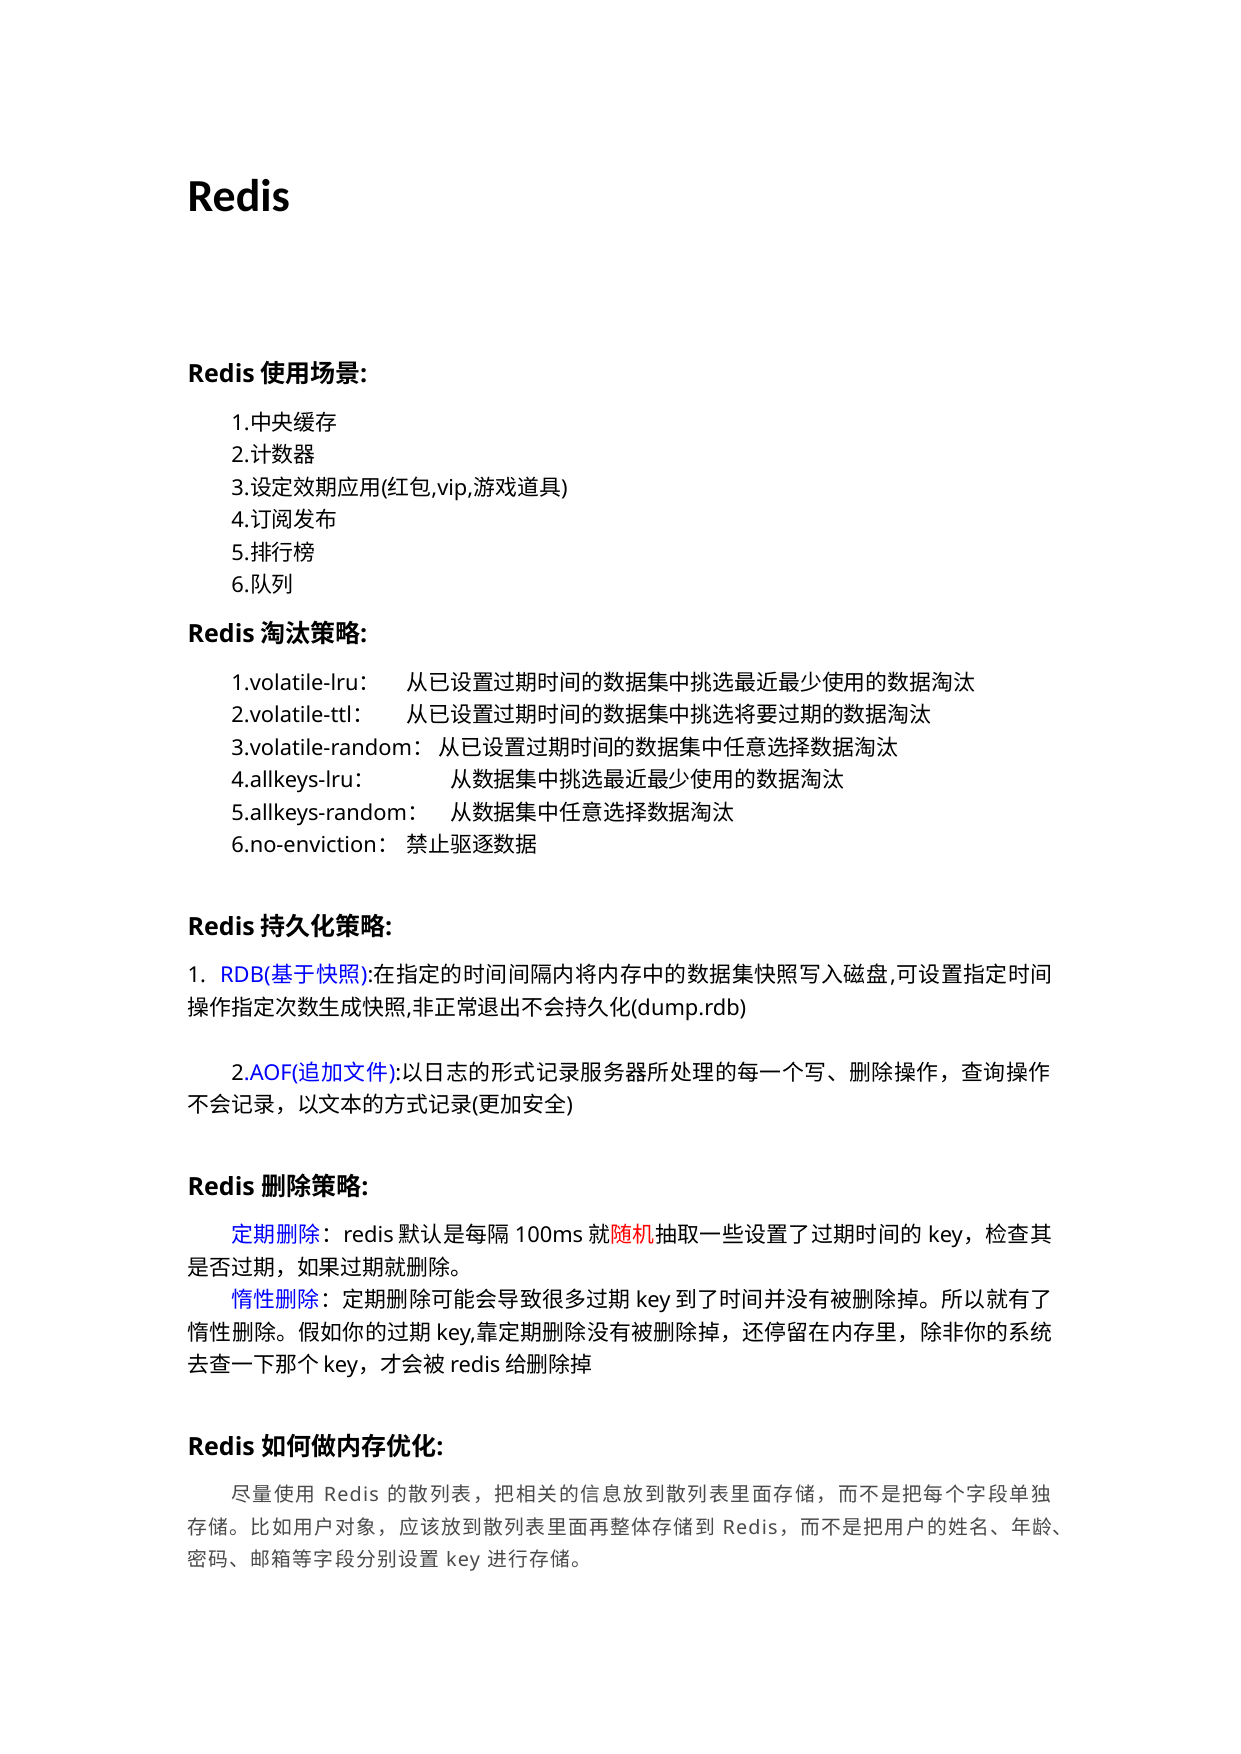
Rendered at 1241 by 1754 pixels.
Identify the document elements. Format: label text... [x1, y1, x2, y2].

text 2.AOF(追加文件):以日志的形式记录服务器所处理的每一个写、删除操作，查询操作不会记录，以文本的方式记录(更加安全) [187, 1054, 1053, 1119]
text 5.排行榜 [187, 534, 1053, 567]
subtitle Redis [187, 162, 1053, 227]
text 1.中央缓存 [187, 404, 1053, 437]
text 5.allkeys-random： 从数据集中任意选择数据淘汰 [187, 794, 1053, 827]
text 3.设定效期应用(红包,vip,游戏道具) [187, 469, 1053, 502]
text 4.allkeys-lru： 从数据集中挑选最近最少使用的数据淘汰 [187, 762, 1053, 794]
text Redis使用场景: [187, 339, 1053, 404]
text Redis 如何做内存优化: [187, 1412, 1053, 1477]
text 定期删除：redis默认是每隔100ms就随机抽取一些设置了过期时间的key，检查其是否过期，如果过期就删除。 [187, 1217, 1053, 1282]
text 4.订阅发布 [187, 502, 1053, 534]
text 2.计数器 [187, 437, 1053, 469]
text 尽量使用 Redis 的散列表，把相关的信息放到散列表里面存储，而不是把每个字段单独存储。比如用户对象，应该放到散列表里面再整体存储到 Redis，而不是把用户的姓名、年龄、密码、邮箱等字段分别设置 key 进行存储。 [187, 1477, 1053, 1574]
text Redis持久化策略: [187, 892, 1053, 957]
text 6.no-enviction： 禁止驱逐数据 [187, 827, 1053, 859]
text 惰性删除：定期删除可能会导致很多过期key到了时间并没有被删除掉。所以就有了惰性删除。假如你的过期key,靠定期删除没有被删除掉，还停留在内存里，除非你的系统去查一下那个key，才会被redis给删除掉 [187, 1282, 1053, 1379]
text 6.队列 [187, 567, 1053, 599]
text 3.volatile-random： 从已设置过期时间的数据集中任意选择数据淘汰 [187, 729, 1053, 762]
text 1.volatile-lru： 从已设置过期时间的数据集中挑选最近最少使用的数据淘汰 [187, 664, 1053, 697]
text Redis 删除策略: [187, 1152, 1053, 1217]
text 2.volatile-ttl： 从已设置过期时间的数据集中挑选将要过期的数据淘汰 [187, 697, 1053, 729]
text Redis淘汰策略: [187, 599, 1053, 664]
list RDB(基于快照):在指定的时间间隔内将内存中的数据集快照写入磁盘,可设置指定时间操作指定次数生成快照,非正常退出不会持久化(dump.rdb) [187, 957, 1053, 1022]
